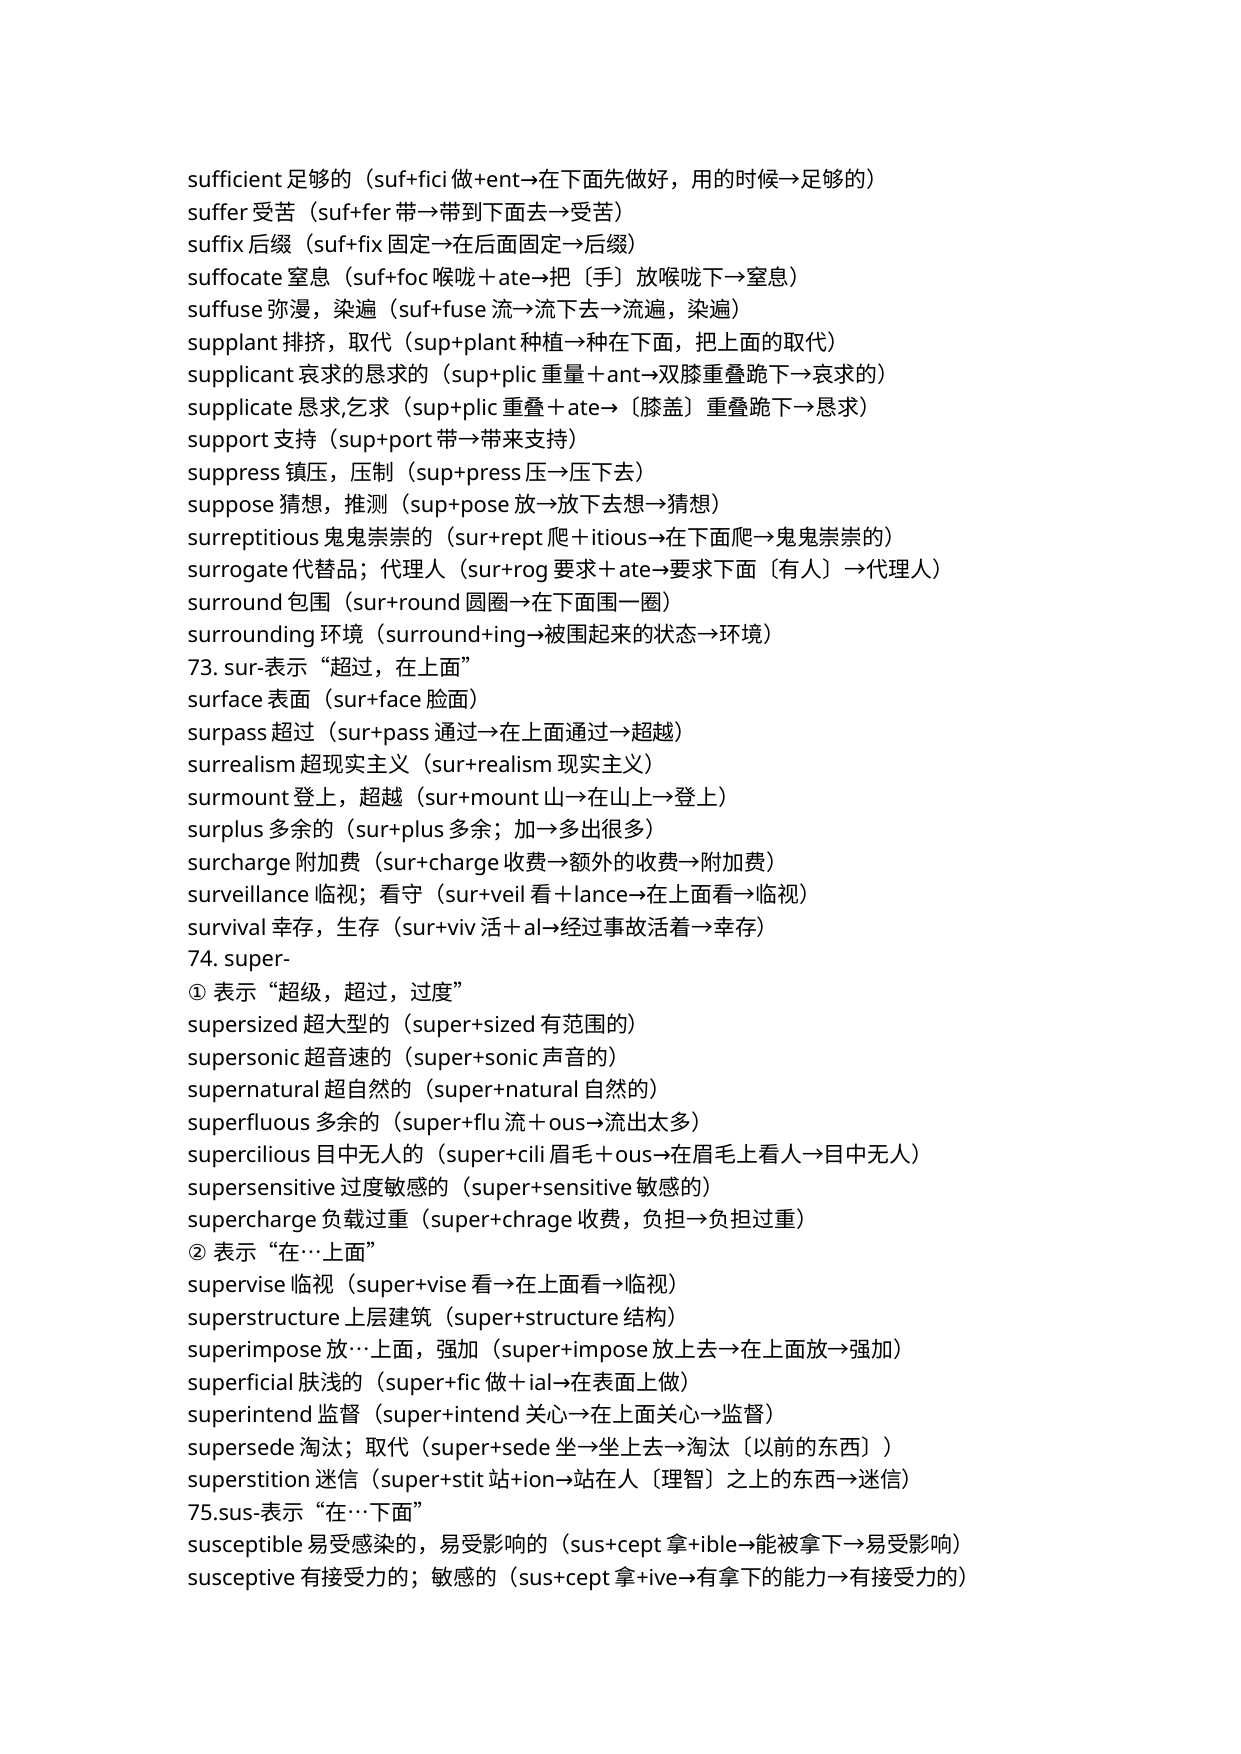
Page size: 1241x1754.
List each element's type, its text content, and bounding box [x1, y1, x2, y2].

text supplicant哀求的恳求的（sup+plic重量＋ant→双膝重叠跪下→哀求的） [187, 357, 1053, 389]
text supercilious目中无人的（super+cili眉毛＋ous→在眉毛上看人→目中无人） [187, 1137, 1053, 1169]
text supersized超大型的（super+sized有范围的） [187, 1007, 1053, 1039]
text susceptible易受感染的，易受影响的（sus+cept拿+ible→能被拿下→易受影响） [187, 1527, 1053, 1559]
text surpass超过（sur+pass通过→在上面通过→超越） [187, 714, 1053, 747]
text supervise临视（super+vise看→在上面看→临视） [187, 1267, 1053, 1299]
text survival幸存，生存（sur+viv活＋al→经过事故活着→幸存） [187, 909, 1053, 942]
text superficial肤浅的（super+fic做＋ial→在表面上做） [187, 1364, 1053, 1397]
text surveillance临视；看守（sur+veil看＋lance→在上面看→临视） [187, 877, 1053, 909]
text ② 表示“在…上面” [187, 1234, 1053, 1267]
text sufficient足够的（suf+fici做+ent→在下面先做好，用的时候→足够的） [187, 162, 1053, 194]
text ① 表示“超级，超过，过度” [187, 974, 1053, 1007]
text superstition迷信（super+stit站+ion→站在人〔理智〕之上的东西→迷信） [187, 1462, 1053, 1494]
text surreptitious鬼鬼崇崇的（sur+rept爬＋itious→在下面爬→鬼鬼崇崇的） [187, 519, 1053, 552]
text superstructure上层建筑（super+structure结构） [187, 1299, 1053, 1332]
text surrounding环境（surround+ing→被围起来的状态→环境） [187, 617, 1053, 649]
text surface表面（sur+face脸面） [187, 682, 1053, 714]
text supernatural超自然的（super+natural自然的） [187, 1072, 1053, 1104]
text surcharge附加费（sur+charge收费→额外的收费→附加费） [187, 844, 1053, 877]
text surmount登上，超越（sur+mount山→在山上→登上） [187, 779, 1053, 812]
text susceptive有接受力的；敏感的（sus+cept拿+ive→有拿下的能力→有接受力的） [187, 1559, 1053, 1592]
text 73. sur-表示“超过，在上面” [187, 649, 1053, 682]
text superimpose放…上面，强加（super+impose放上去→在上面放→强加） [187, 1332, 1053, 1364]
text 74. super- [187, 942, 1053, 974]
text suffer受苦（suf+fer带→带到下面去→受苦） [187, 194, 1053, 227]
text supercharge负载过重（super+chrage收费，负担→负担过重） [187, 1202, 1053, 1234]
text suppress镇压，压制（sup+press压→压下去） [187, 454, 1053, 487]
text supplicate恳求,乞求（sup+plic重叠＋ate→〔膝盖〕重叠跪下→恳求） [187, 389, 1053, 422]
text superintend监督（super+intend关心→在上面关心→监督） [187, 1397, 1053, 1429]
text suppose猜想，推测（sup+pose放→放下去想→猜想） [187, 487, 1053, 519]
text surrealism超现实主义（sur+realism现实主义） [187, 747, 1053, 779]
text supplant排挤，取代（sup+plant种植→种在下面，把上面的取代） [187, 324, 1053, 357]
text surround包围（sur+round圆圈→在下面围一圈） [187, 584, 1053, 617]
text superfluous多余的（super+flu流＋ous→流出太多） [187, 1104, 1053, 1137]
text surplus多余的（sur+plus多余；加→多出很多） [187, 812, 1053, 844]
text suffuse弥漫，染遍（suf+fuse流→流下去→流遍，染遍） [187, 292, 1053, 324]
text 75.sus-表示“在…下面” [187, 1494, 1053, 1527]
text support支持（sup+port带→带来支持） [187, 422, 1053, 454]
text supersede淘汰；取代（super+sede坐→坐上去→淘汰〔以前的东西〕） [187, 1429, 1053, 1462]
text supersonic超音速的（super+sonic声音的） [187, 1039, 1053, 1072]
text supersensitive过度敏感的（super+sensitive敏感的） [187, 1169, 1053, 1202]
text suffocate窒息（suf+foc喉咙＋ate→把〔手〕放喉咙下→窒息） [187, 259, 1053, 292]
text suffix后缀（suf+fix固定→在后面固定→后缀） [187, 227, 1053, 259]
text surrogate代替品；代理人（sur+rog要求＋ate→要求下面〔有人〕→代理人） [187, 552, 1053, 584]
